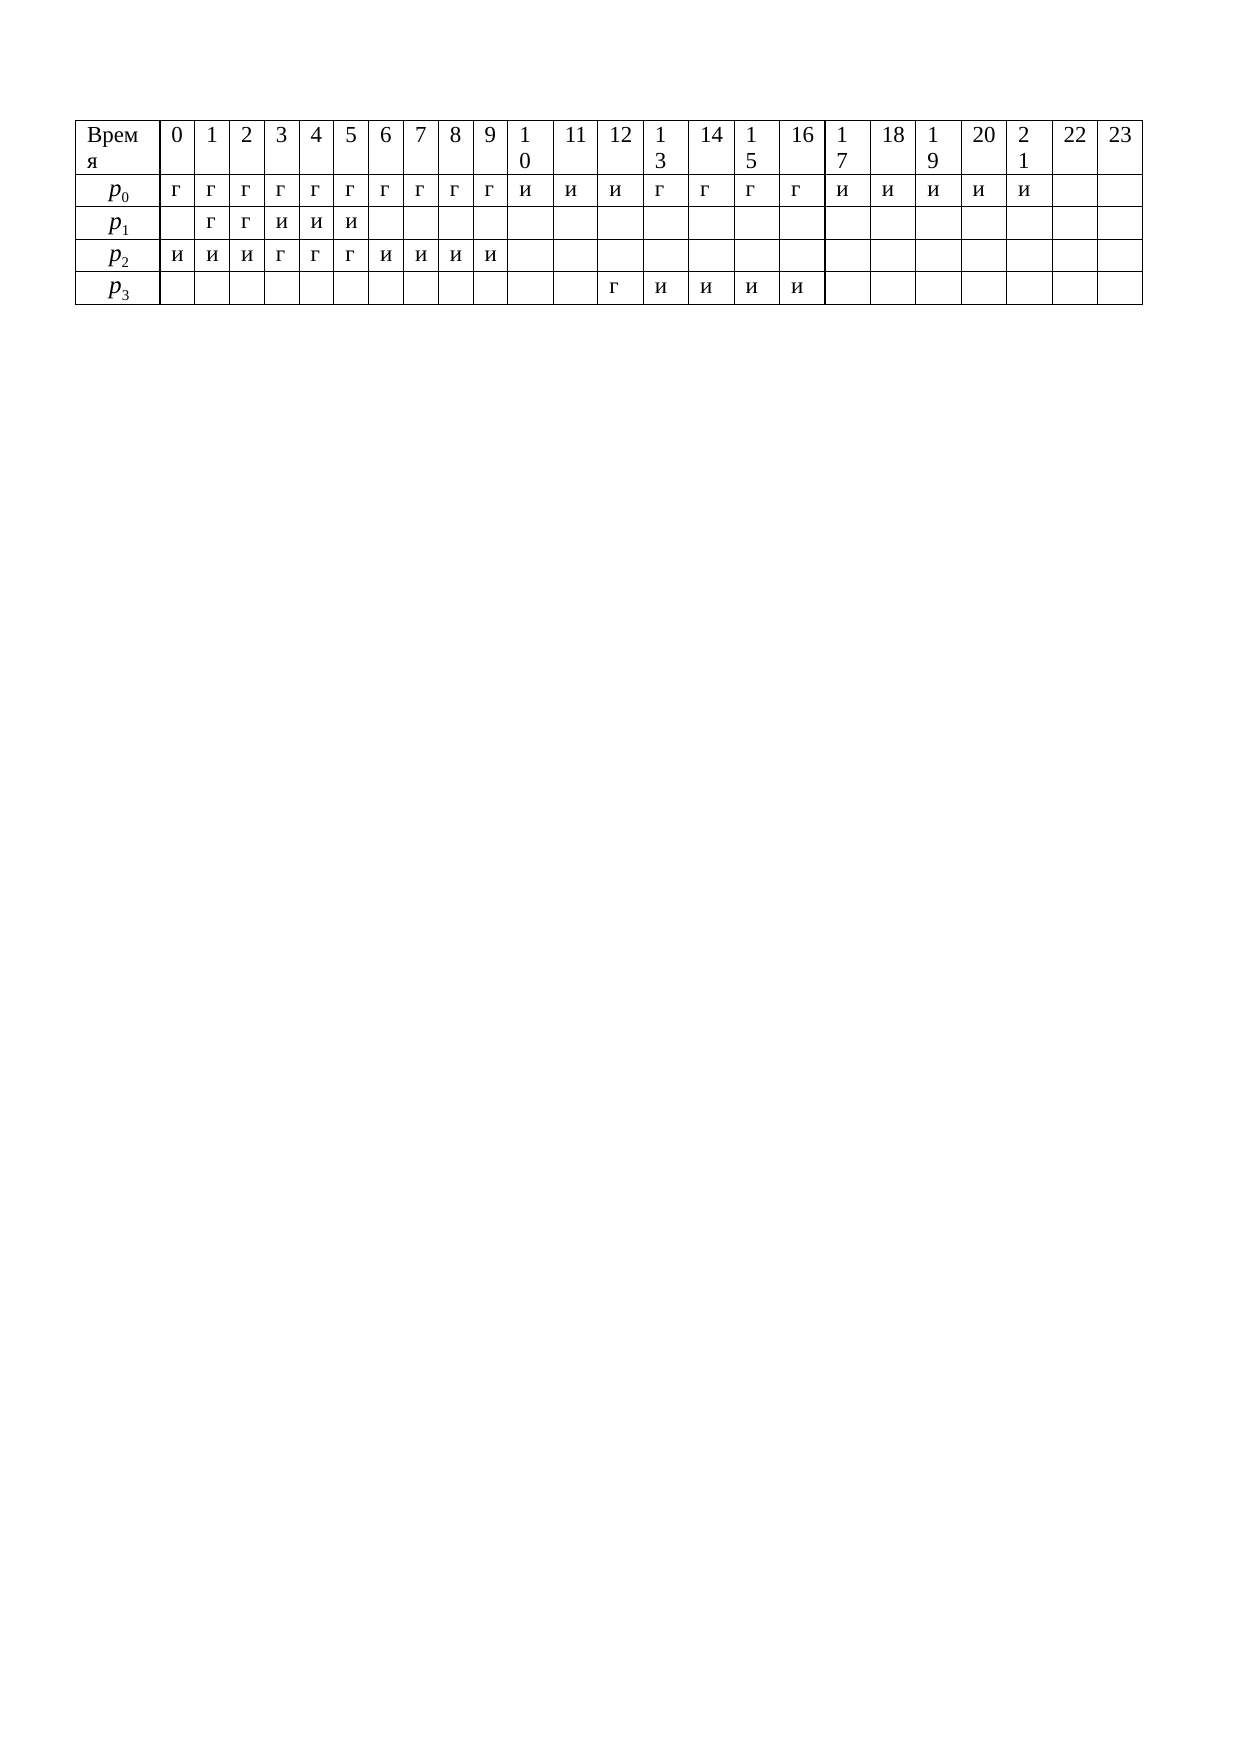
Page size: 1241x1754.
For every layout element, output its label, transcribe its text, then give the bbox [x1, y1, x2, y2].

table_cell [265, 272, 299, 303]
table_cell [369, 207, 403, 239]
table_cell [1098, 175, 1142, 206]
table_header 7 [404, 121, 438, 174]
table_cell [644, 240, 688, 271]
table_cell [554, 207, 597, 239]
table_header 16 [780, 121, 824, 174]
table_cell [334, 272, 368, 303]
table_cell г [230, 207, 264, 239]
table_cell [1098, 207, 1142, 239]
table_cell г [439, 175, 473, 206]
table_header 19 [916, 121, 961, 174]
table_cell [508, 240, 553, 271]
table_header 22 [1053, 121, 1097, 174]
table_cell [439, 207, 473, 239]
table_cell [1007, 272, 1052, 303]
table_cell г [474, 175, 507, 206]
table_header 11 [554, 121, 597, 174]
table_cell г [161, 175, 194, 206]
table_header 2 [230, 121, 264, 174]
table_cell [1053, 272, 1097, 303]
table_header 6 [369, 121, 403, 174]
table_header 4 [300, 121, 333, 174]
table_cell и [962, 175, 1006, 206]
table_cell и [554, 175, 597, 206]
table_cell и [404, 240, 438, 271]
table_cell и [644, 272, 688, 303]
table_cell [76, 272, 159, 303]
table_cell [871, 272, 915, 303]
table_cell [598, 207, 643, 239]
table_header 8 [439, 121, 473, 174]
table_cell [1053, 207, 1097, 239]
table_header Время [76, 121, 159, 174]
table_cell и [598, 175, 643, 206]
table_header 5 [334, 121, 368, 174]
table_cell [161, 272, 194, 303]
table_cell г [300, 240, 333, 271]
table_cell и [916, 175, 961, 206]
table_cell и [689, 272, 734, 303]
table_cell г [404, 175, 438, 206]
table_header 20 [962, 121, 1006, 174]
table_cell [689, 207, 734, 239]
table_cell и [369, 240, 403, 271]
table_cell [916, 272, 961, 303]
table_cell и [780, 272, 824, 303]
table_cell и [735, 272, 779, 303]
table_cell г [195, 207, 229, 239]
table_cell и [474, 240, 507, 271]
table_cell [76, 240, 159, 271]
table_cell и [334, 207, 368, 239]
table_cell и [230, 240, 264, 271]
table_header 10 [508, 121, 553, 174]
table_cell [826, 207, 870, 239]
table_cell г [780, 175, 824, 206]
table_cell [735, 240, 779, 271]
table_cell [404, 272, 438, 303]
table_cell [161, 207, 194, 239]
table_cell и [195, 240, 229, 271]
table_cell г [230, 175, 264, 206]
table_cell [780, 207, 824, 239]
table_cell и [871, 175, 915, 206]
table_header 1 [195, 121, 229, 174]
table_cell [916, 207, 961, 239]
table_cell и [265, 207, 299, 239]
table_cell г [689, 175, 734, 206]
table_cell [404, 207, 438, 239]
table_header 17 [826, 121, 870, 174]
table_cell и [508, 175, 553, 206]
table_cell г [265, 175, 299, 206]
table_cell [554, 272, 597, 303]
table_cell и [826, 175, 870, 206]
table_cell [871, 207, 915, 239]
table_cell [871, 240, 915, 271]
table_cell [1098, 240, 1142, 271]
table_cell [474, 207, 507, 239]
table_cell [1053, 175, 1097, 206]
table_header 0 [161, 121, 194, 174]
table_header 13 [644, 121, 688, 174]
table_cell г [334, 240, 368, 271]
table_cell и [439, 240, 473, 271]
table_cell [474, 272, 507, 303]
table_cell [689, 240, 734, 271]
table_cell [1053, 240, 1097, 271]
table_cell [826, 272, 870, 303]
table_cell г [195, 175, 229, 206]
table_cell [735, 207, 779, 239]
table_cell и [300, 207, 333, 239]
table_cell [962, 240, 1006, 271]
table_header 18 [871, 121, 915, 174]
table_cell и [161, 240, 194, 271]
table_cell [644, 207, 688, 239]
table_header 3 [265, 121, 299, 174]
table_header 12 [598, 121, 643, 174]
table_cell и [1007, 175, 1052, 206]
table_cell [76, 175, 159, 206]
table_header 15 [735, 121, 779, 174]
table_cell [508, 207, 553, 239]
table_cell [598, 240, 643, 271]
table_header 21 [1007, 121, 1052, 174]
table_cell г [300, 175, 333, 206]
table_cell г [369, 175, 403, 206]
table_cell [916, 240, 961, 271]
table_cell г [735, 175, 779, 206]
table_cell [962, 272, 1006, 303]
table_cell [195, 272, 229, 303]
table_cell [962, 207, 1006, 239]
table_cell [780, 240, 824, 271]
table_cell г [598, 272, 643, 303]
table_cell [1007, 240, 1052, 271]
table_cell г [644, 175, 688, 206]
table_cell [369, 272, 403, 303]
table_cell [554, 240, 597, 271]
table_header 9 [474, 121, 507, 174]
table_cell [300, 272, 333, 303]
table_header 23 [1098, 121, 1142, 174]
table_cell [508, 272, 553, 303]
table_header 14 [689, 121, 734, 174]
table_cell [230, 272, 264, 303]
table_cell г [334, 175, 368, 206]
table_cell г [265, 240, 299, 271]
table_cell [826, 240, 870, 271]
table_cell [439, 272, 473, 303]
table_cell [76, 207, 159, 239]
table_cell [1007, 207, 1052, 239]
table_cell [1098, 272, 1142, 303]
